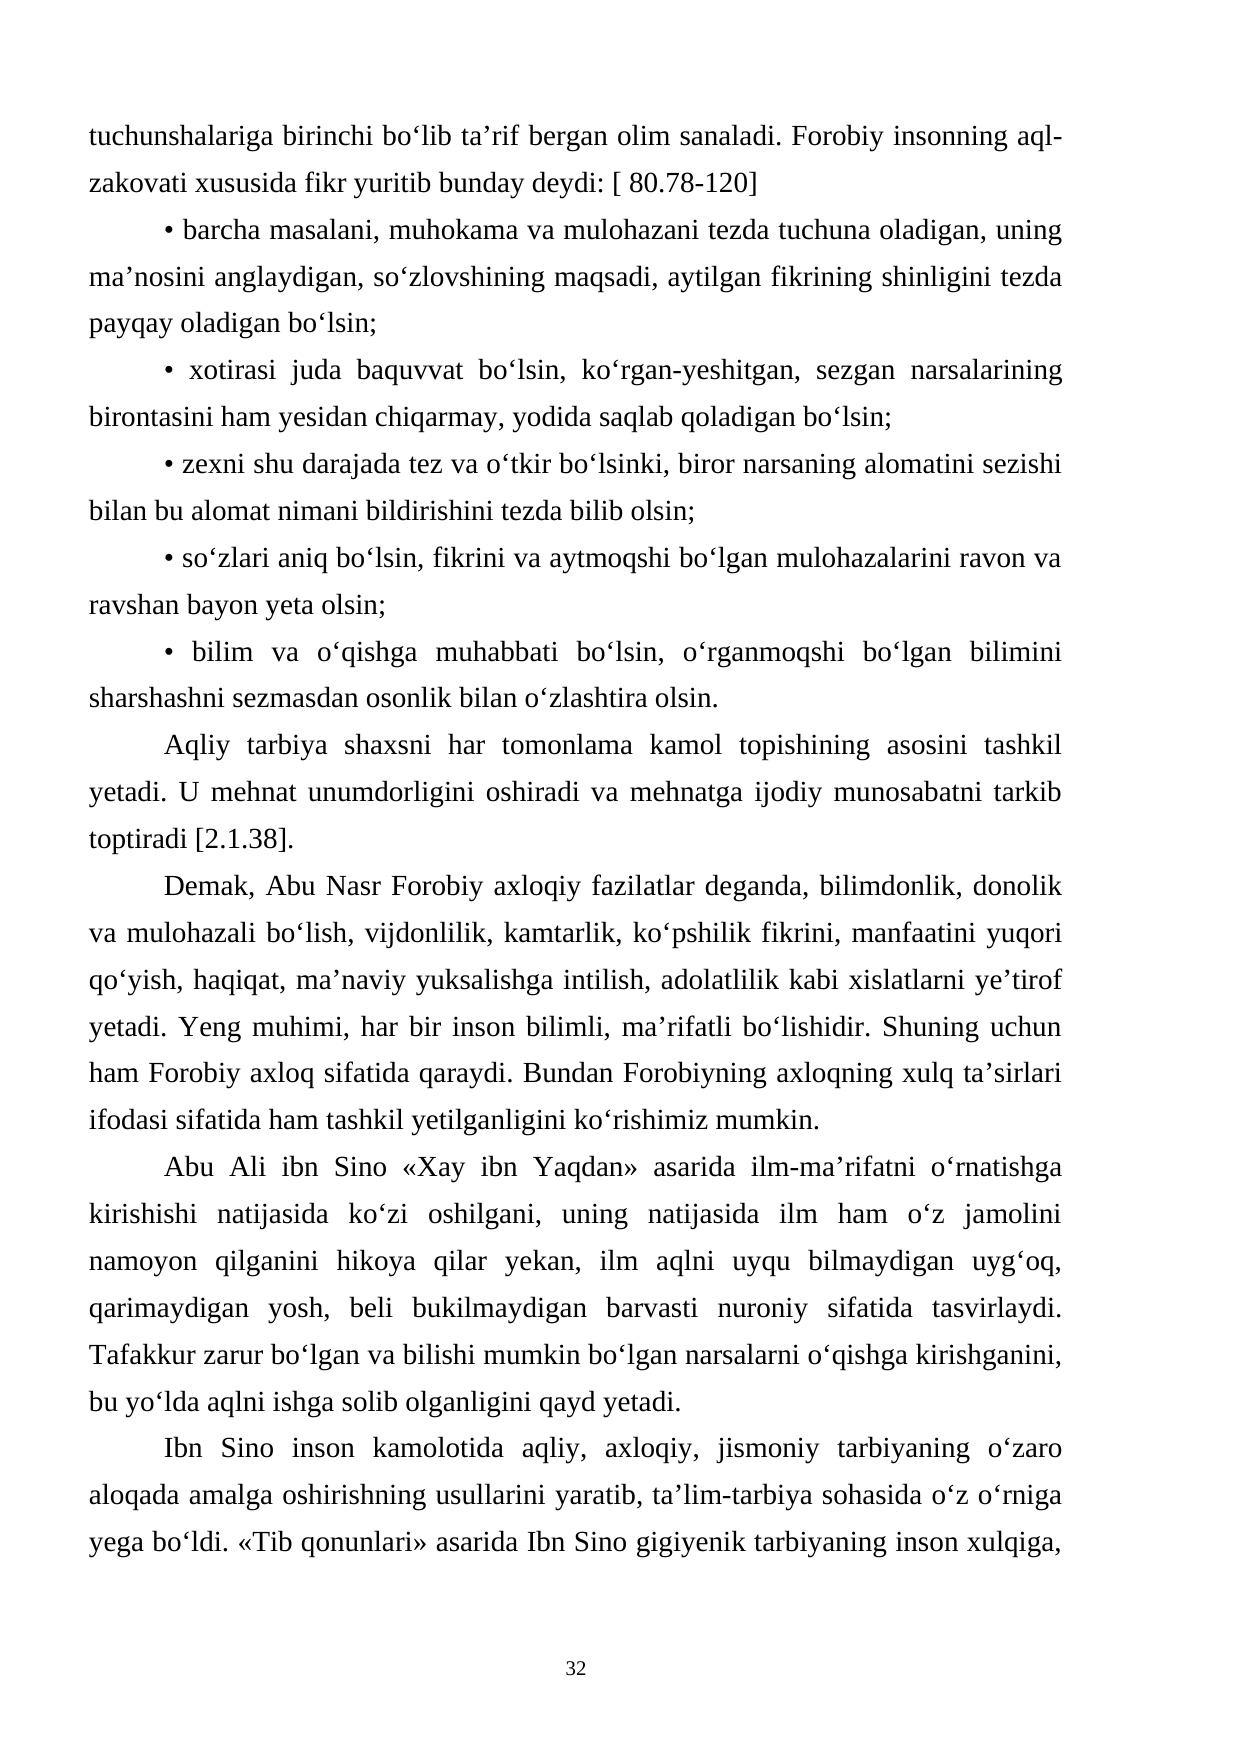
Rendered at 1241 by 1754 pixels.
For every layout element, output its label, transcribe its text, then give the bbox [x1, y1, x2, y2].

text • so‘zlari aniq bo‘lsin, fikrini va aytmoqshi bo‘lgan mulohazalarini ravon va ravshan bayon yeta olsin; [89, 540, 1063, 620]
text • xotirasi juda baquvvat bo‘lsin, ko‘rgan-yeshitgan, sezgan narsalarining birontasini ham yesidan chiqarmay, yodida saqlab qoladigan bo‘lsin; [89, 352, 1063, 433]
text Aqliy tarbiya shaxsni har tomonlama kamol topishining asosini tashkil yetadi. U mehnat unumdorligini oshiradi va mehnatga ijodiy munosabatni tarkib toptiradi [2.1.38]. [89, 727, 1063, 855]
text • bilim va o‘qishga muhabbati bo‘lsin, o‘rganmoqshi bo‘lgan bilimini sharshashni sezmasdan osonlik bilan o‘zlashtira olsin. [89, 634, 1063, 714]
text • barcha masalani, muhokama va mulohazani tezda tuchuna oladigan, uning ma’nosini anglaydigan, so‘zlovshining maqsadi, aytilgan fikrining shinligini tezda payqay oladigan bo‘lsin; [89, 212, 1063, 339]
text Abu Ali ibn Sino «Xay ibn Yaqdan» asarida ilm-ma’rifatni o‘rnatishga kirishishi natijasida ko‘zi oshilgani, uning natijasida ilm ham o‘z jamolini namoyon qilganini hikoya qilar yekan, ilm aqlni uyqu bilmaydigan uyg‘oq, qarimaydigan yosh, beli bukilmaydigan barvasti nuroniy sifatida tasvirlaydi. Tafakkur zarur bo‘lgan va bilishi mumkin bo‘lgan narsalarni o‘qishga kirishganini, bu yo‘lda aqlni ishga solib olganligini qayd yetadi. [89, 1149, 1063, 1417]
text • zexni shu darajada tez va o‘tkir bo‘lsinki, biror narsaning alomatini sezishi bilan bu alomat nimani bildirishini tezda bilib olsin; [89, 446, 1063, 527]
text Demak, Abu Nasr Forobiy axloqiy fazilatlar deganda, bilimdonlik, donolik va mulohazali bo‘lish, vijdonlilik, kamtarlik, ko‘pshilik fikrini, manfaatini yuqori qo‘yish, haqiqat, ma’naviy yuksalishga intilish, adolatlilik kabi xislatlarni ye’tirof yetadi. Yeng muhimi, har bir inson bilimli, ma’rifatli bo‘lishidir. Shuning uchun ham Forobiy axloq sifatida qaraydi. Bundan Forobiyning axloqning xulq ta’sirlari ifodasi sifatida ham tashkil yetilganligini ko‘rishimiz mumkin. [89, 868, 1063, 1136]
